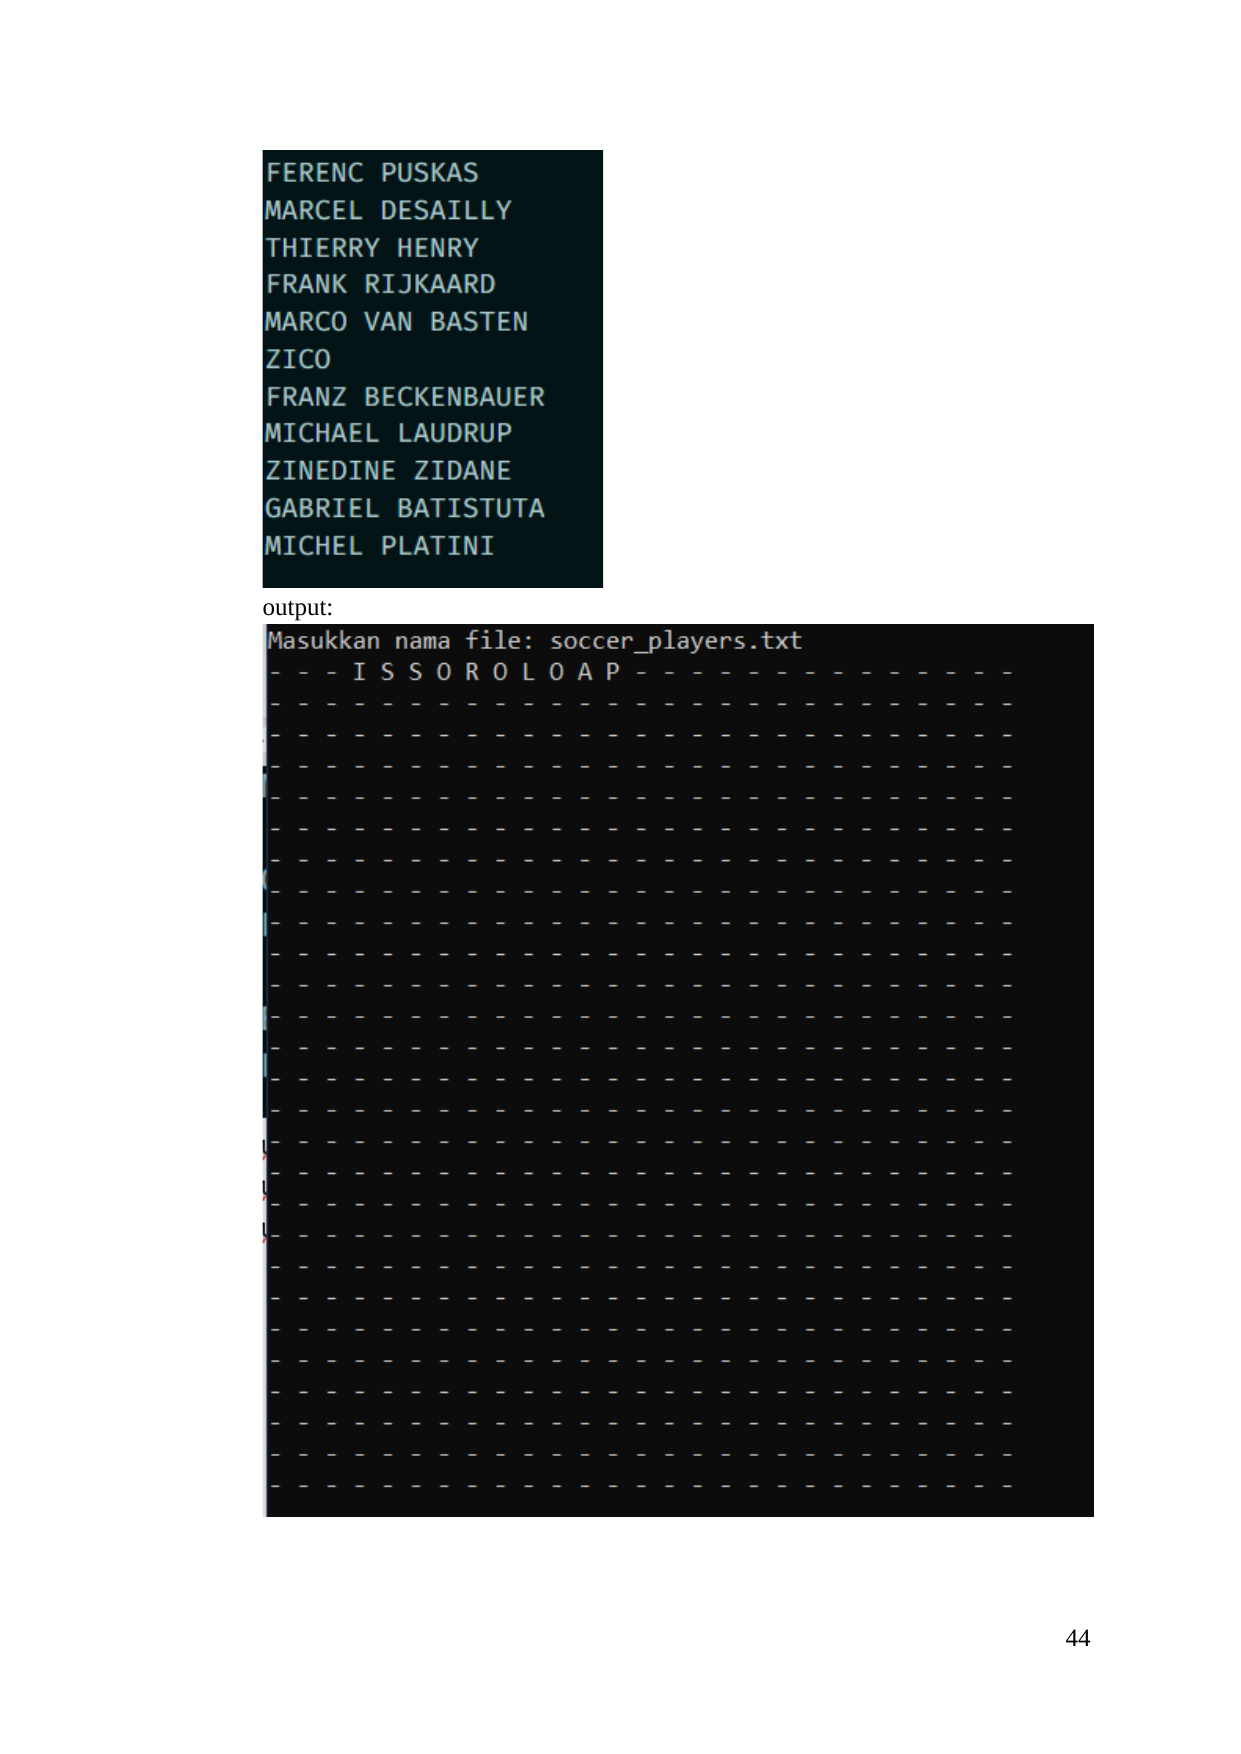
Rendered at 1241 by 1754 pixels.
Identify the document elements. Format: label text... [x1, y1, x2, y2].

picture [262, 150, 604, 588]
list output: [262, 592, 1090, 621]
picture [262, 624, 1094, 1517]
